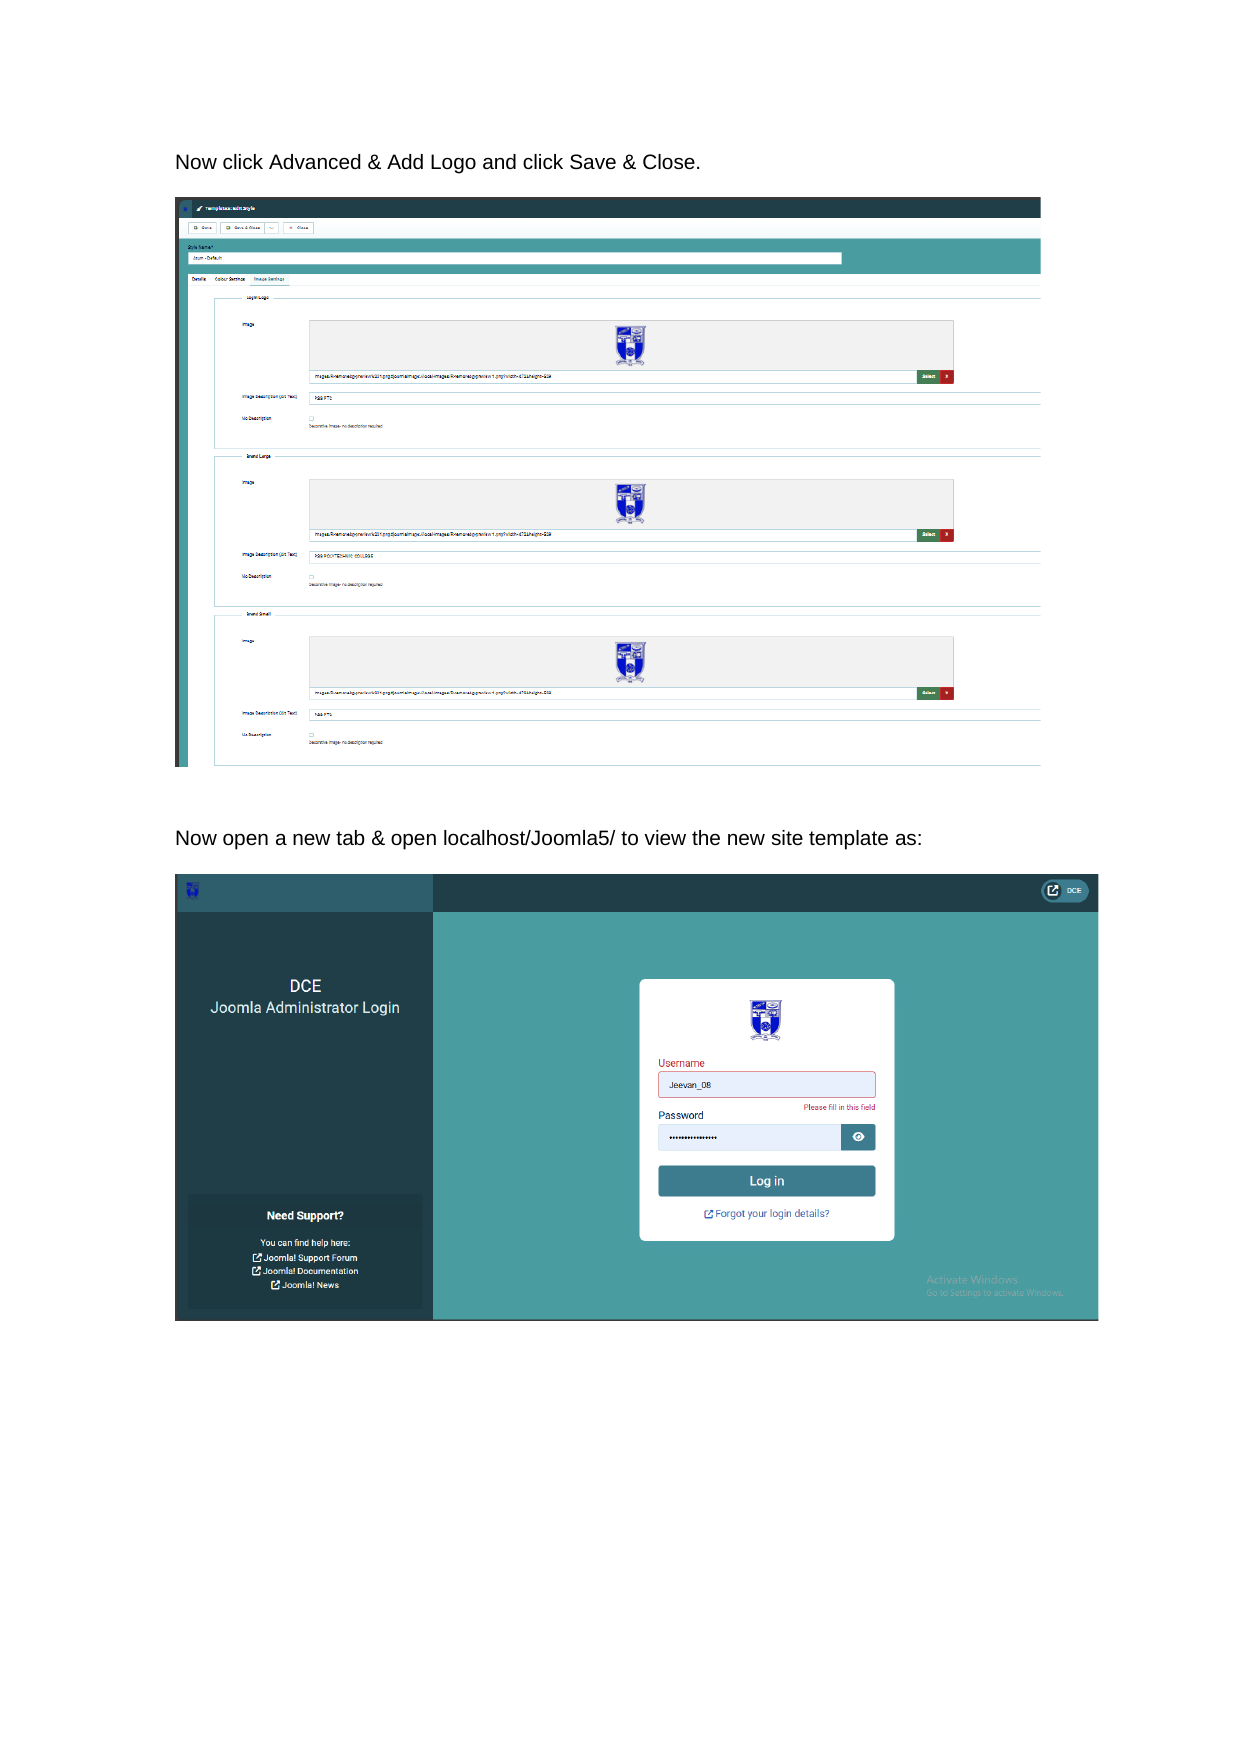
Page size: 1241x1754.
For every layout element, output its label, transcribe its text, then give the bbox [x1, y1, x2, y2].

picture [175, 197, 1041, 767]
text Now open a new tab & open localhost/Joomla5/ to view the new site template as: [175, 826, 1161, 850]
text Now click Advanced & Add Logo and click Save & Close. [175, 150, 1161, 174]
picture [175, 874, 1099, 1321]
